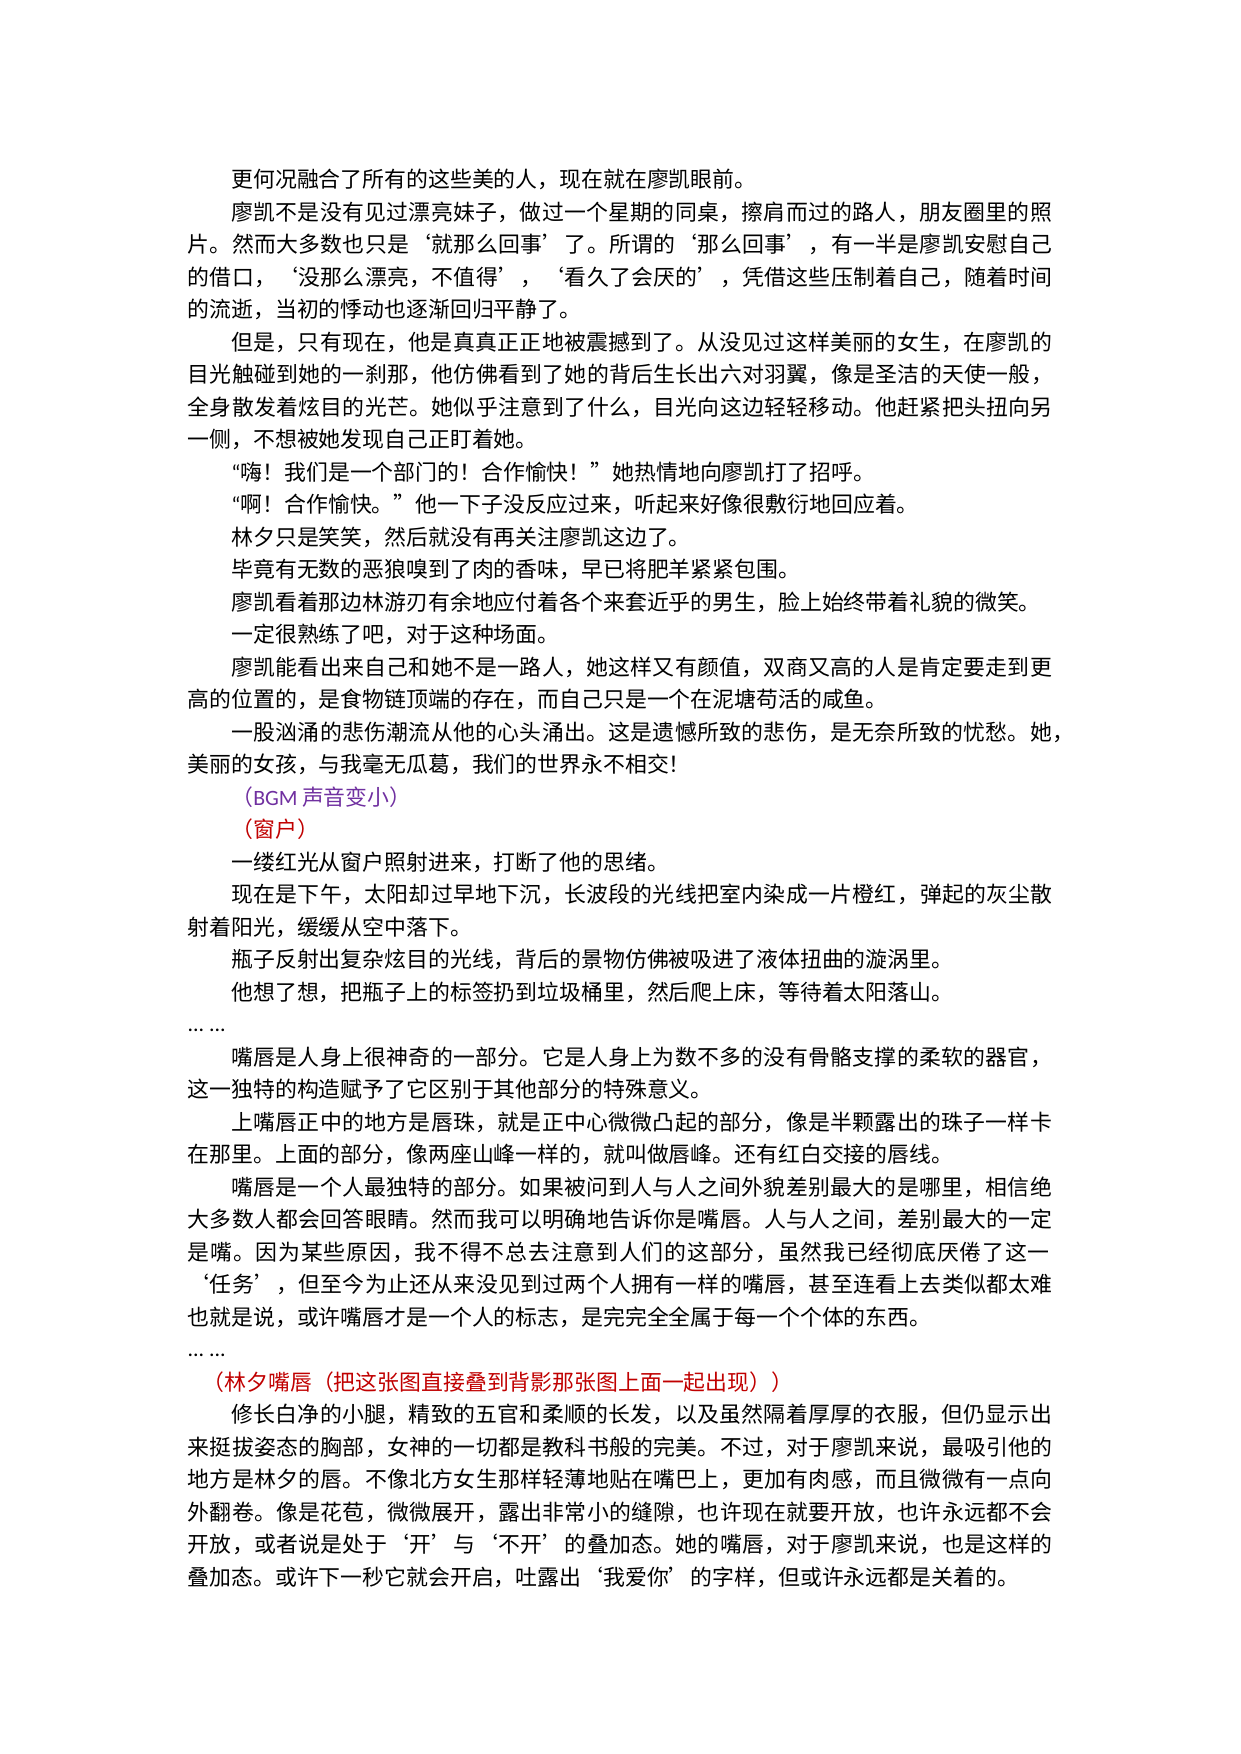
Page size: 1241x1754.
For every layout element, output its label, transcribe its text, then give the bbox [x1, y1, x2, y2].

text 现在是下午，太阳却过早地下沉，长波段的光线把室内染成一片橙红，弹起的灰尘散射着阳光，缓缓从空中落下。 [187, 877, 1053, 942]
text 修长白净的小腿，精致的五官和柔顺的长发，以及虽然隔着厚厚的衣服，但仍显示出来挺拔姿态的胸部，女神的一切都是教科书般的完美。不过，对于廖凯来说，最吸引他的地方是林夕的唇。不像北方女生那样轻薄地贴在嘴巴上，更加有肉感，而且微微有一点向外翻卷。像是花苞，微微展开，露出非常小的缝隙，也许现在就要开放，也许永远都不会开放，或者说是处于‘开’与‘不开’的叠加态。她的嘴唇，对于廖凯来说，也是这样的叠加态。或许下一秒它就会开启，吐露出‘我爱你’的字样，但或许永远都是关着的。 [187, 1397, 1053, 1592]
text 一缕红光从窗户照射进来，打断了他的思绪。 [187, 844, 1053, 877]
text （窗户） [187, 812, 1053, 844]
text 嘴唇是人身上很神奇的一部分。它是人身上为数不多的没有骨骼支撑的柔软的器官，这一独特的构造赋予了它区别于其他部分的特殊意义。 [187, 1039, 1053, 1104]
text （林夕嘴唇（把这张图直接叠到背影那张图上面一起出现）） [187, 1364, 1053, 1397]
text 但是，只有现在，他是真真正正地被震撼到了。从没见过这样美丽的女生，在廖凯的目光触碰到她的一刹那，他仿佛看到了她的背后生长出六对羽翼，像是圣洁的天使一般，全身散发着炫目的光芒。她似乎注意到了什么，目光向这边轻轻移动。他赶紧把头扭向另一侧，不想被她发现自己正盯着她。 [187, 324, 1053, 454]
text “嗨！我们是一个部门的！合作愉快！”她热情地向廖凯打了招呼。 [187, 454, 1053, 487]
text 更何况融合了所有的这些美的人，现在就在廖凯眼前。 [187, 162, 1053, 194]
text 廖凯不是没有见过漂亮妹子，做过一个星期的同桌，擦肩而过的路人，朋友圈里的照片。然而大多数也只是‘就那么回事’了。所谓的‘那么回事’，有一半是廖凯安慰自己的借口，‘没那么漂亮，不值得’，‘看久了会厌的’，凭借这些压制着自己，随着时间的流逝，当初的悸动也逐渐回归平静了。 [187, 194, 1053, 324]
text 瓶子反射出复杂炫目的光线，背后的景物仿佛被吸进了液体扭曲的漩涡里。 [187, 942, 1053, 974]
text “啊！合作愉快。”他一下子没反应过来，听起来好像很敷衍地回应着。 [187, 487, 1053, 519]
text （BGM声音变小） [187, 779, 1053, 812]
text 上嘴唇正中的地方是唇珠，就是正中心微微凸起的部分，像是半颗露出的珠子一样卡在那里。上面的部分，像两座山峰一样的，就叫做唇峰。还有红白交接的唇线。 [187, 1104, 1053, 1169]
text 廖凯看着那边林游刃有余地应付着各个来套近乎的男生，脸上始终带着礼貌的微笑。 [187, 584, 1053, 617]
text 一股汹涌的悲伤潮流从他的心头涌出。这是遗憾所致的悲伤，是无奈所致的忧愁。她，美丽的女孩，与我毫无瓜葛，我们的世界永不相交！ [187, 714, 1053, 779]
text 一定很熟练了吧，对于这种场面。 [187, 617, 1053, 649]
text 毕竟有无数的恶狼嗅到了肉的香味，早已将肥羊紧紧包围。 [187, 552, 1053, 584]
text 他想了想，把瓶子上的标签扔到垃圾桶里，然后爬上床，等待着太阳落山。 [187, 974, 1053, 1007]
text 廖凯能看出来自己和她不是一路人，她这样又有颜值，双商又高的人是肯定要走到更高的位置的，是食物链顶端的存在，而自己只是一个在泥塘苟活的咸鱼。 [187, 649, 1053, 714]
text ... ... [187, 1007, 1053, 1039]
text ... ... [187, 1332, 1053, 1364]
text 林夕只是笑笑，然后就没有再关注廖凯这边了。 [187, 519, 1053, 552]
text 嘴唇是一个人最独特的部分。如果被问到人与人之间外貌差别最大的是哪里，相信绝大多数人都会回答眼睛。然而我可以明确地告诉你是嘴唇。人与人之间，差别最大的一定是嘴。因为某些原因，我不得不总去注意到人们的这部分，虽然我已经彻底厌倦了这一‘任务’，但至今为止还从来没见到过两个人拥有一样的嘴唇，甚至连看上去类似都太难。也就是说，或许嘴唇才是一个人的标志，是完完全全属于每一个个体的东西。 [187, 1169, 1053, 1332]
